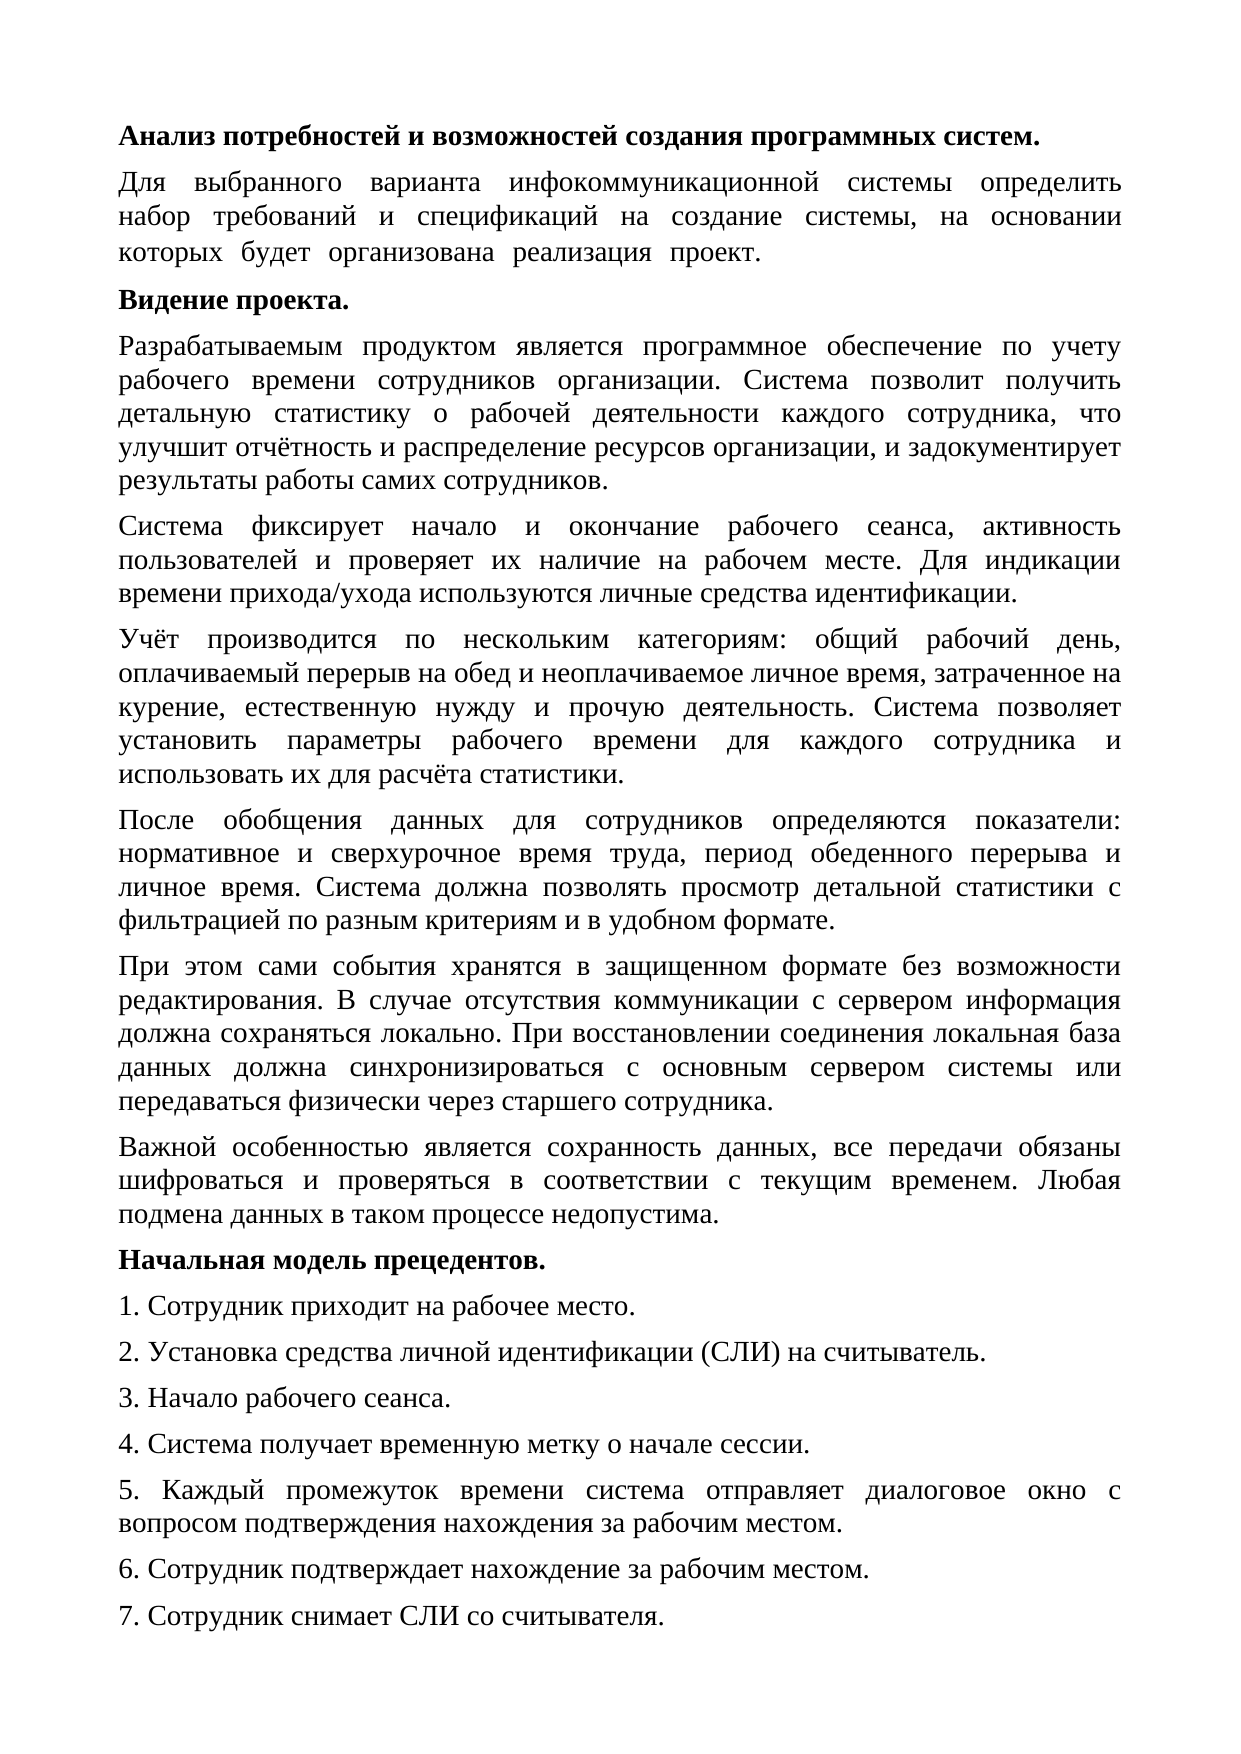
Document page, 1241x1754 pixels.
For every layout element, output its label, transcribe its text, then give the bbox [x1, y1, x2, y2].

text 4. Система получает временную метку о начале сессии. [118, 1426, 1122, 1459]
text 5. Каждый промежуток времени система отправляет диалоговое окно с вопросом подтверждения нахождения за рабочим местом. [118, 1472, 1122, 1539]
text После обобщения данных для сотрудников определяются показатели: нормативное и сверхурочное время труда, период обеденного перерыва и личное время. Система должна позволять просмотр детальной статистики с фильтрацией по разным критериям и в удобном формате. [118, 802, 1122, 936]
text 3. Начало рабочего сеанса. [118, 1380, 1122, 1413]
text Важной особенностью является сохранность данных, все передачи обязаны шифроваться и проверяться в соответствии с текущим временем. Любая подмена данных в таком процессе недопустима. [118, 1129, 1122, 1229]
text Анализ потребностей и возможностей создания программных систем. [118, 118, 1122, 152]
text При этом сами события хранятся в защищенном формате без возможности редактирования. В случае отсутствия коммуникации с сервером информация должна сохраняться локально. При восстановлении соединения локальная база данных должна синхронизироваться с основным сервером системы или передаваться физически через старшего сотрудника. [118, 948, 1122, 1116]
text Разрабатываемым продуктом является программное обеспечение по учету рабочего времени сотрудников организации. Система позволит получить детальную статистику о рабочей деятельности каждого сотрудника, что улучшит отчётность и распределение ресурсов организации, и задокументирует результаты работы самих сотрудников. [118, 328, 1122, 496]
text 1. Сотрудник приходит на рабочее место. [118, 1288, 1122, 1321]
text 6. Сотрудник подтверждает нахождение за рабочим местом. [118, 1552, 1122, 1585]
text Учёт производится по нескольким категориям: общий рабочий день, оплачиваемый перерыв на обед и неоплачиваемое личное время, затраченное на курение, естественную нужду и прочую деятельность. Система позволяет установить параметры рабочего времени для каждого сотрудника и использовать их для расчёта статистики. [118, 622, 1122, 789]
text 7. Сотрудник снимает СЛИ со считывателя. [118, 1598, 1122, 1631]
text Для выбранного варианта инфокоммуникационной системы определить набор требований и спецификаций на создание системы, на основании которых будет организована реализация проект. [118, 164, 1122, 270]
text Система фиксирует начало и окончание рабочего сеанса, активность пользователей и проверяет их наличие на рабочем месте. Для индикации времени прихода/ухода используются личные средства идентификации. [118, 508, 1122, 609]
text 2. Установка средства личной идентификации (СЛИ) на считыватель. [118, 1334, 1122, 1367]
text Видение проекта. [118, 282, 1122, 316]
text Начальная модель прецедентов. [118, 1242, 1122, 1275]
